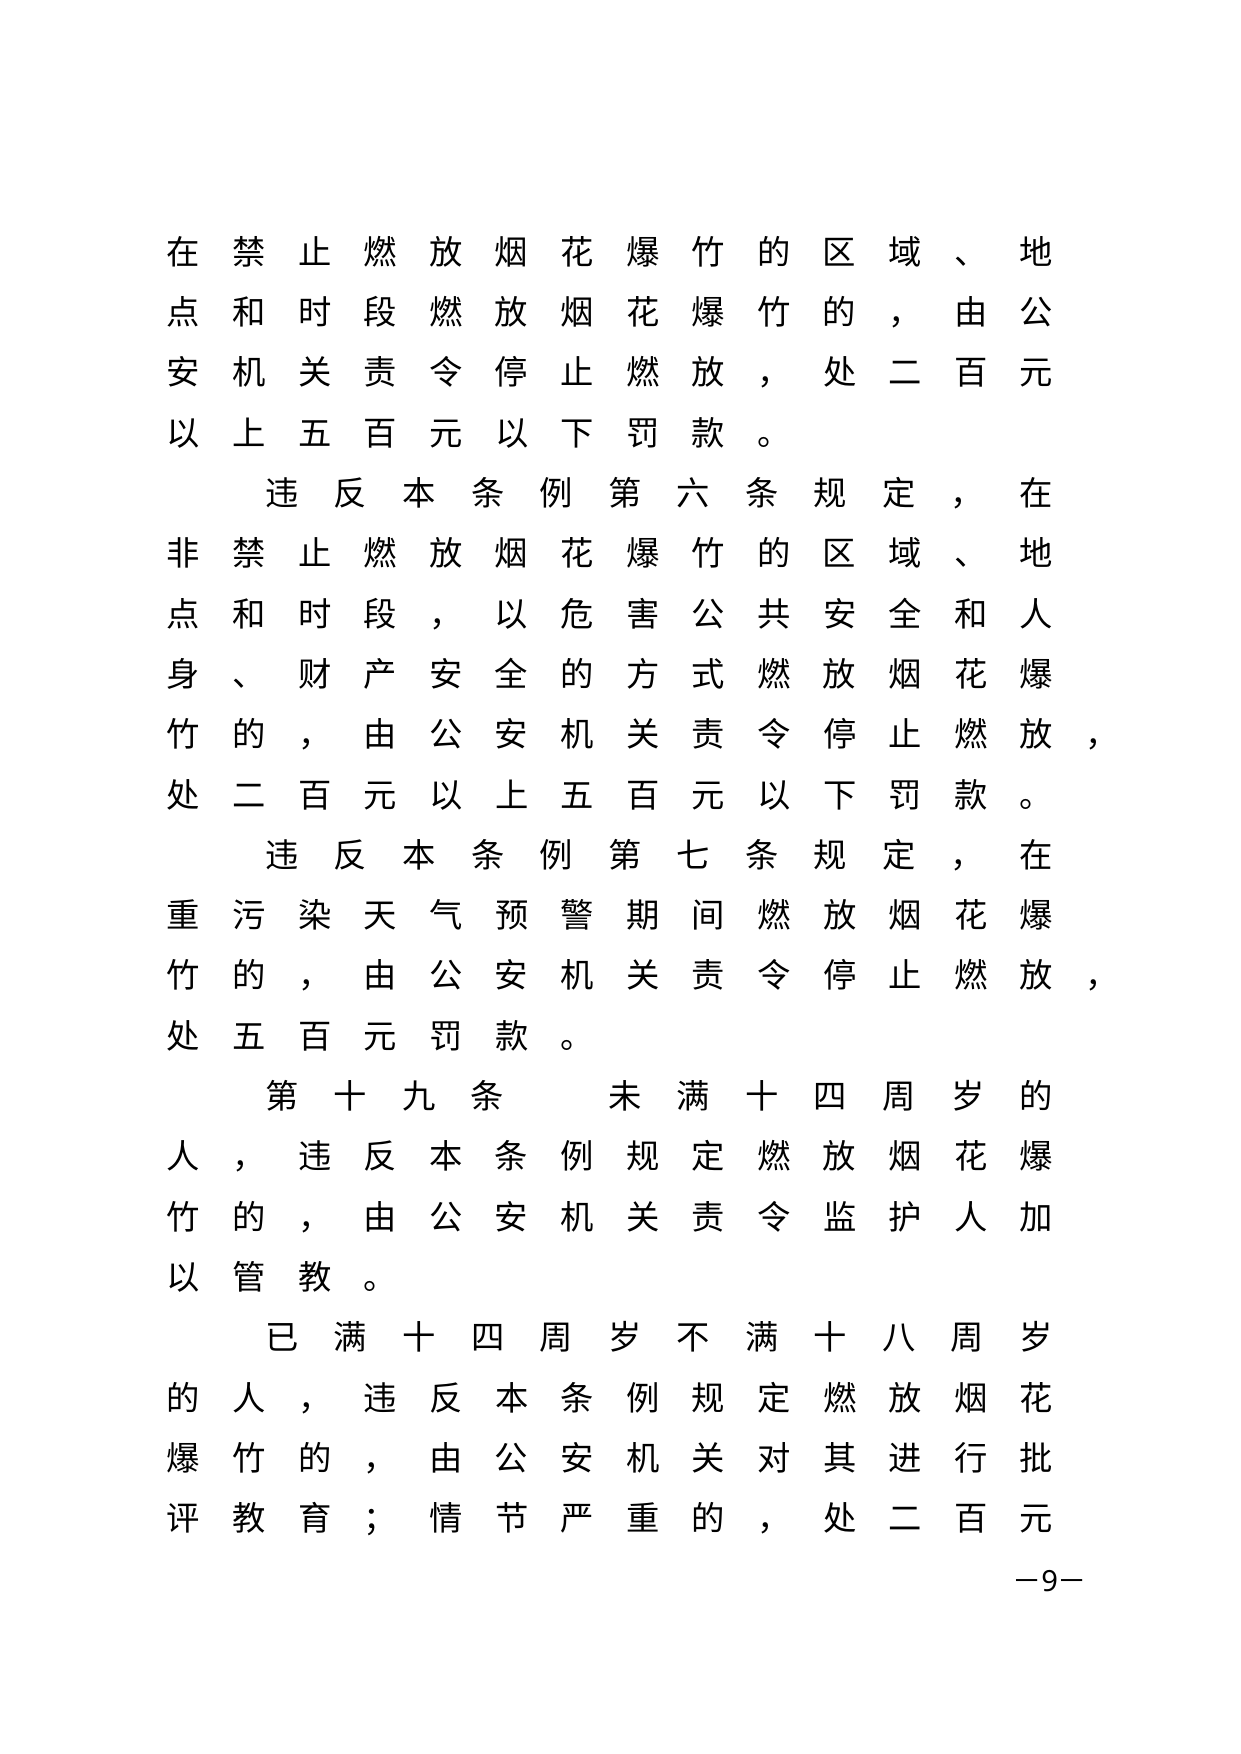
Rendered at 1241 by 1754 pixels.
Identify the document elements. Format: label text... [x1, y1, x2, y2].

text 第十八条 违反本条例规定，在禁止燃放烟花爆竹的区域、地点和时段燃放烟花爆竹的，由公安机关责令停止燃放，处二百元以上五百元以下罚款。 [167, 219, 1085, 461]
text 违反本条例第六条规定，在非禁止燃放烟花爆竹的区域、地点和时段，以危害公共安全和人身、财产安全的方式燃放烟花爆竹的，由公安机关责令停止燃放，处二百元以上五百元以下罚款。 [167, 461, 1085, 823]
text 第十九条 未满十四周岁的人，违反本条例规定燃放烟花爆竹的，由公安机关责令监护人加以管教。 [167, 1064, 1085, 1305]
text 违反本条例第七条规定，在重污染天气预警期间燃放烟花爆竹的，由公安机关责令停止燃放，处五百元罚款。 [167, 823, 1085, 1064]
text 已满十四周岁不满十八周岁的人，违反本条例规定燃放烟花爆竹的，由公安机关对其进行批评教育；情节严重的，处二百元罚款。 [167, 1305, 1085, 1546]
